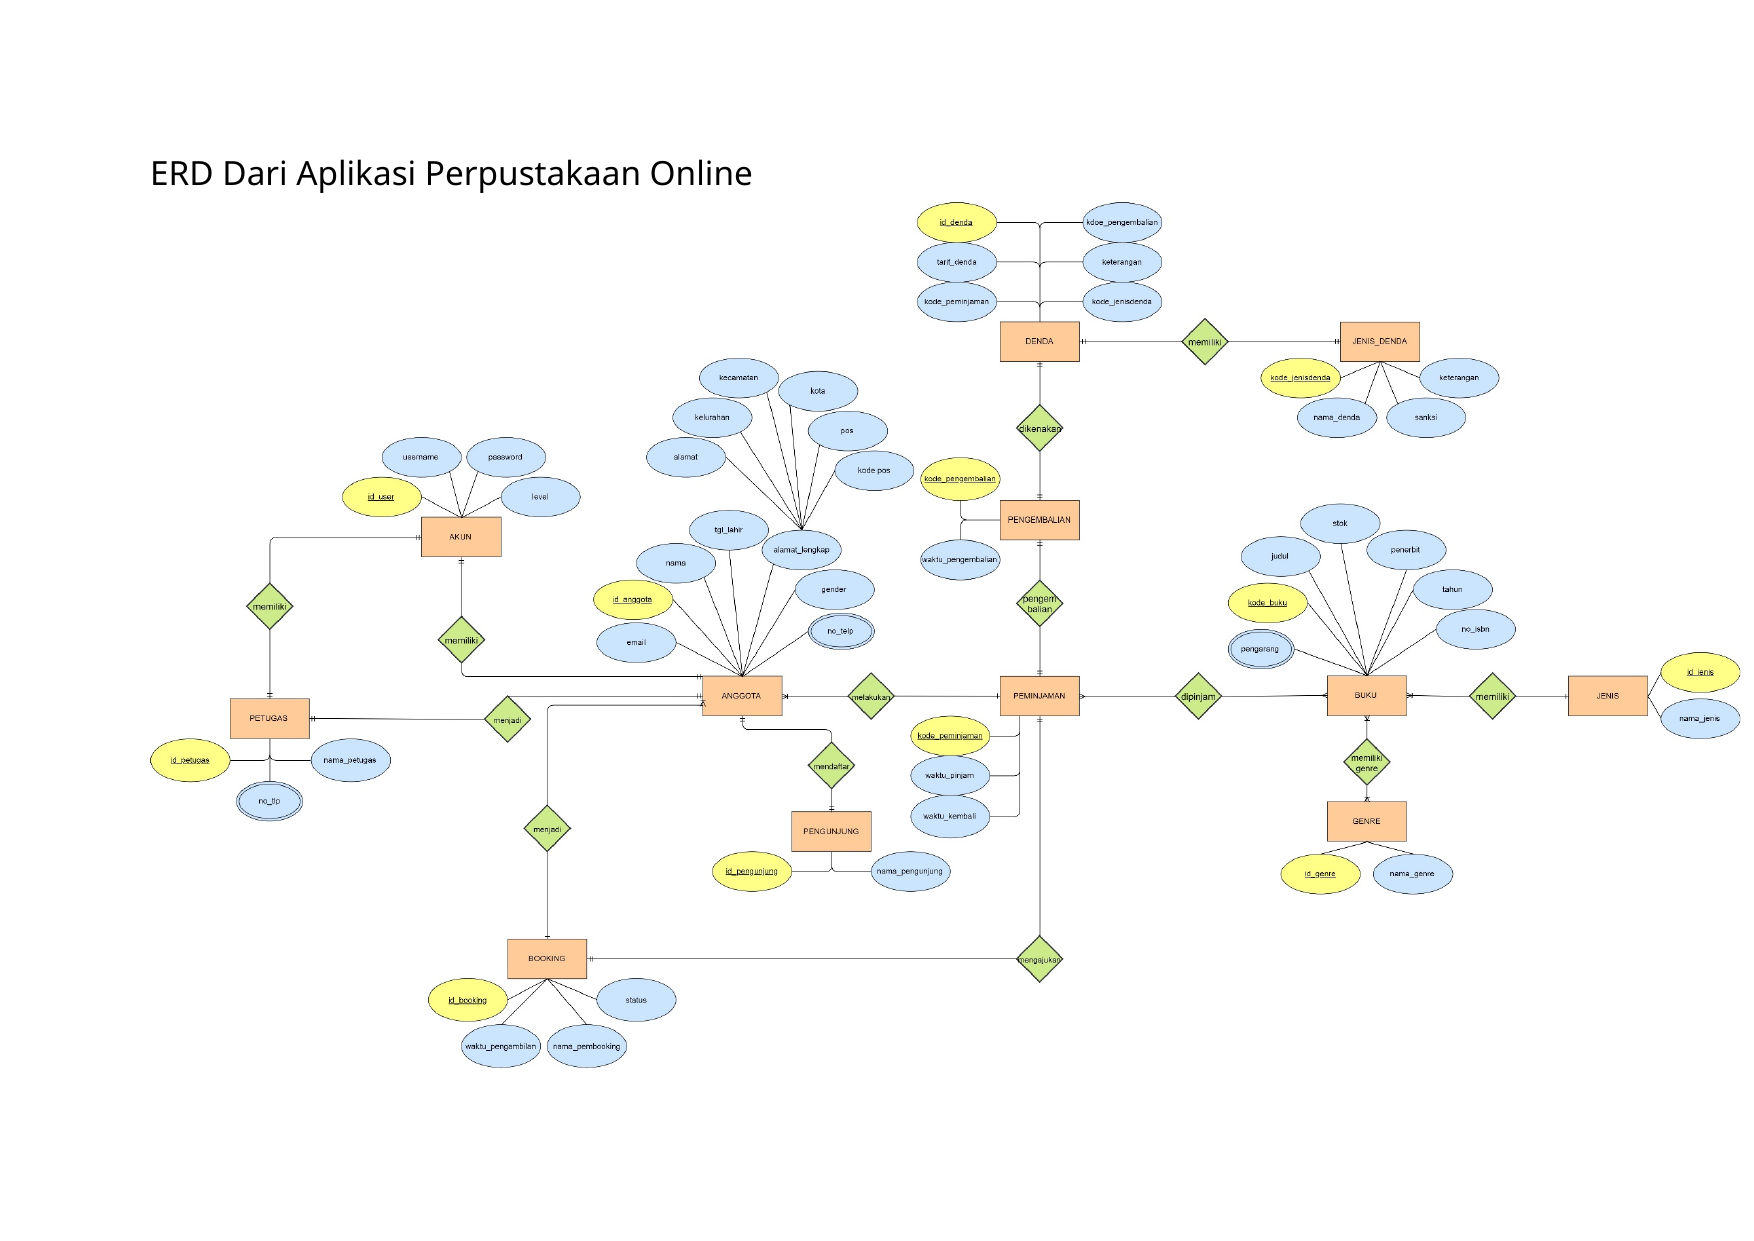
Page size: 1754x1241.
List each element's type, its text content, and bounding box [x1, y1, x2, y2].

picture [150, 202, 1741, 1068]
subtitle ERD Dari Aplikasi Perpustakaan Online [150, 150, 1604, 195]
